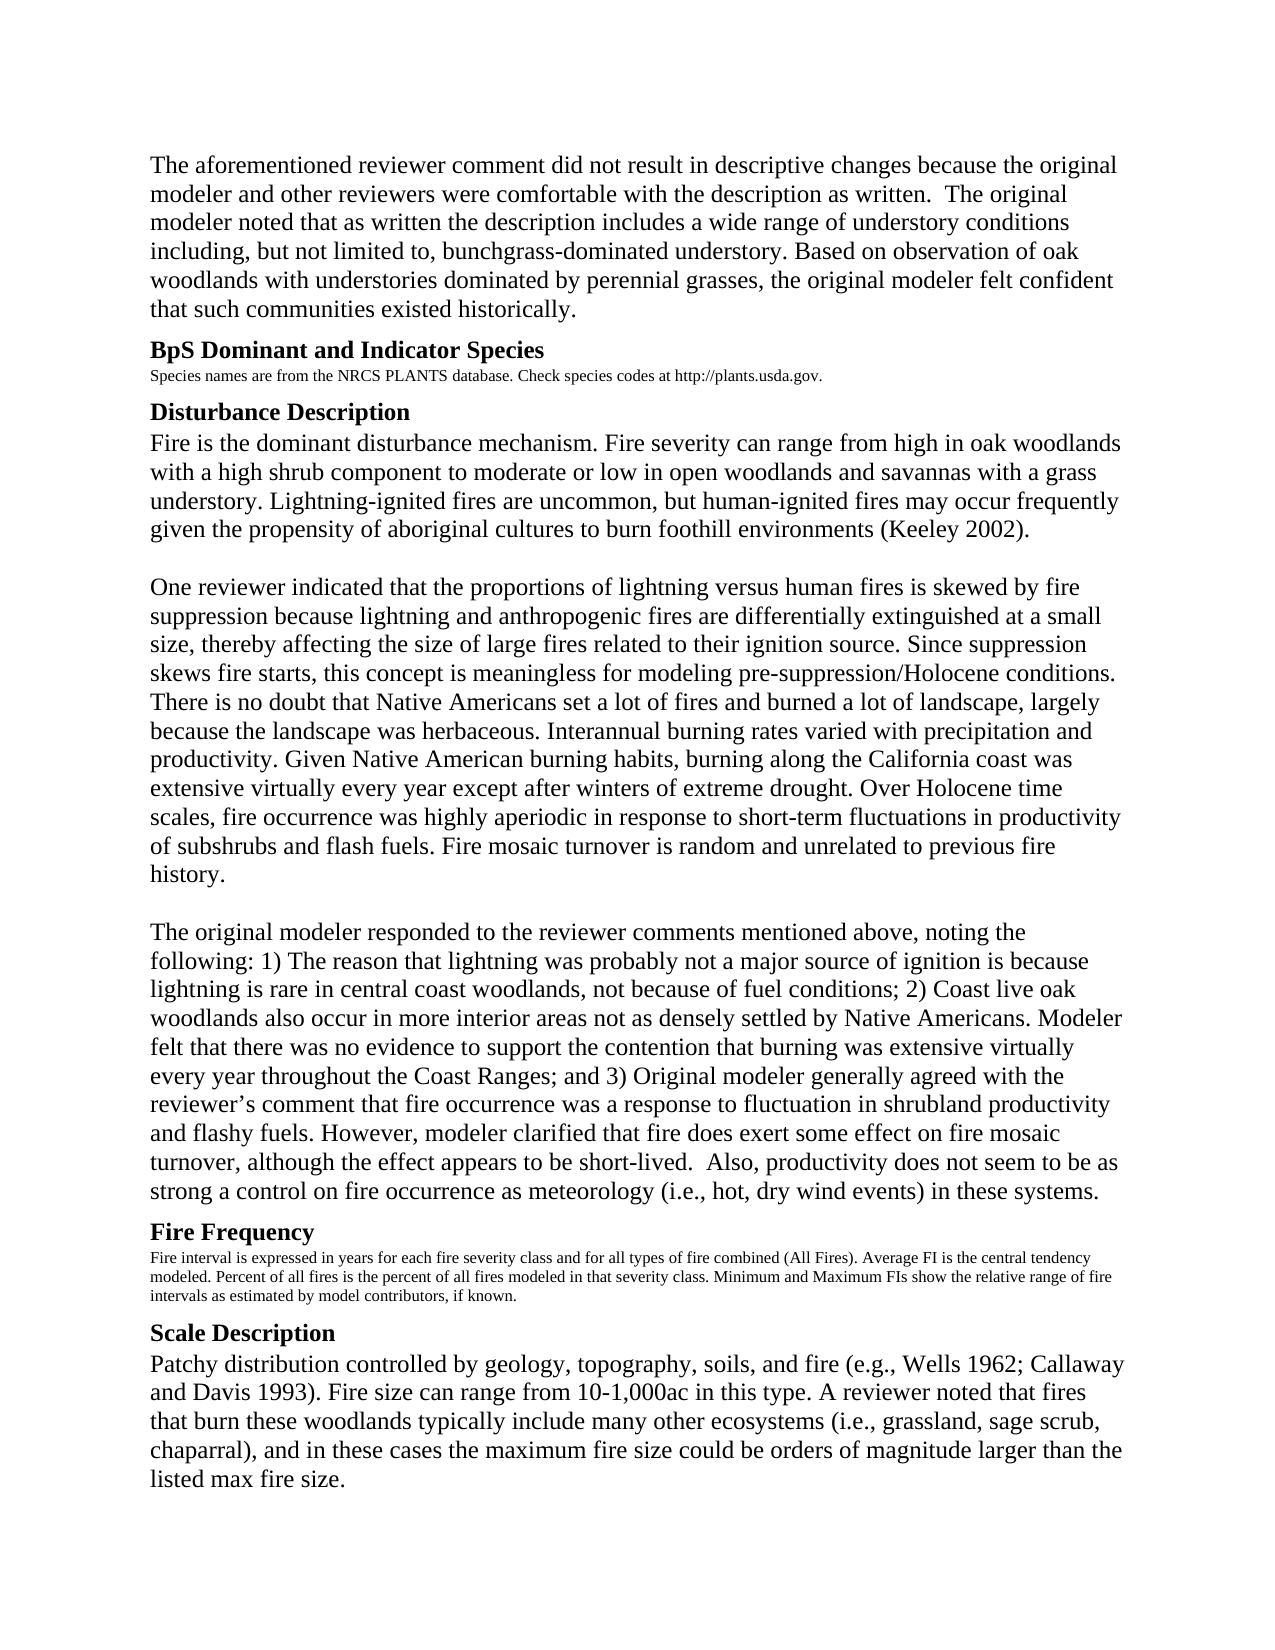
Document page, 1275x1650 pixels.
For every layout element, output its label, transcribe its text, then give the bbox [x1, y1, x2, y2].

text Species names are from the NRCS PLANTS database. Check species codes at http://plants.usda.gov. [150, 366, 1125, 385]
text One reviewer indicated that the proportions of lightning versus human fires is skewed by fire suppression because lightning and anthropogenic fires are differentially extinguished at a small size, thereby affecting the size of large fires related to their ignition source. Since suppression skews fire starts, this concept is meaningless for modeling pre-suppression/Holocene conditions. There is no doubt that Native Americans set a lot of fires and burned a lot of landscape, largely because the landscape was herbaceous. Interannual burning rates varied with precipitation and productivity. Given Native American burning habits, burning along the California coast was extensive virtually every year except after winters of extreme drought. Over Holocene time scales, fire occurrence was highly aperiodic in response to short-term fluctuations in productivity of subshrubs and flash fuels. Fire mosaic turnover is random and unrelated to previous fire history. [150, 572, 1125, 888]
text Disturbance Description [150, 397, 1125, 426]
text Patchy distribution controlled by geology, topography, soils, and fire (e.g., Wells 1962; Callaway and Davis 1993). Fire size can range from 10-1,000ac in this type. A reviewer noted that fires that burn these woodlands typically include many other ecosystems (i.e., grassland, sage scrub, chaparral), and in these cases the maximum fire size could be orders of magnitude larger than the listed max fire size. [150, 1349, 1125, 1492]
text Fire is the dominant disturbance mechanism. Fire severity can range from high in oak woodlands with a high shrub component to moderate or low in open woodlands and savannas with a grass understory. Lightning-ignited fires are uncommon, but human-ignited fires may occur frequently given the propensity of aboriginal cultures to burn foothill environments (Keeley 2002). [150, 428, 1125, 543]
text Scale Description [150, 1318, 1125, 1347]
text BpS Dominant and Indicator Species [150, 335, 1125, 364]
text The aforementioned reviewer comment did not result in descriptive changes because the original modeler and other reviewers were comfortable with the description as written. The original modeler noted that as written the description includes a wide range of understory conditions including, but not limited to, bunchgrass-dominated understory. Based on observation of oak woodlands with understories dominated by perennial grasses, the original modeler felt confident that such communities existed historically. [150, 150, 1125, 322]
text Fire interval is expressed in years for each fire severity class and for all types of fire combined (All Fires). Average FI is the central tendency modeled. Percent of all fires is the percent of all fires modeled in that severity class. Minimum and Maximum FIs show the relative range of fire intervals as estimated by model contributors, if known. [150, 1248, 1125, 1305]
text The original modeler responded to the reviewer comments mentioned above, noting the following: 1) The reason that lightning was probably not a major source of ignition is because lightning is rare in central coast woodlands, not because of fuel conditions; 2) Coast live oak woodlands also occur in more interior areas not as densely settled by Native Americans. Modeler felt that there was no evidence to support the contention that burning was extensive virtually every year throughout the Coast Ranges; and 3) Original modeler generally agreed with the reviewer’s comment that fire occurrence was a response to fluctuation in shrubland productivity and flashy fuels. However, modeler clarified that fire does exert some effect on fire mosaic turnover, although the effect appears to be short-lived. Also, productivity does not seem to be as strong a control on fire occurrence as meteorology (i.e., hot, dry wind events) in these systems. [150, 917, 1125, 1204]
text Fire Frequency [150, 1217, 1125, 1246]
